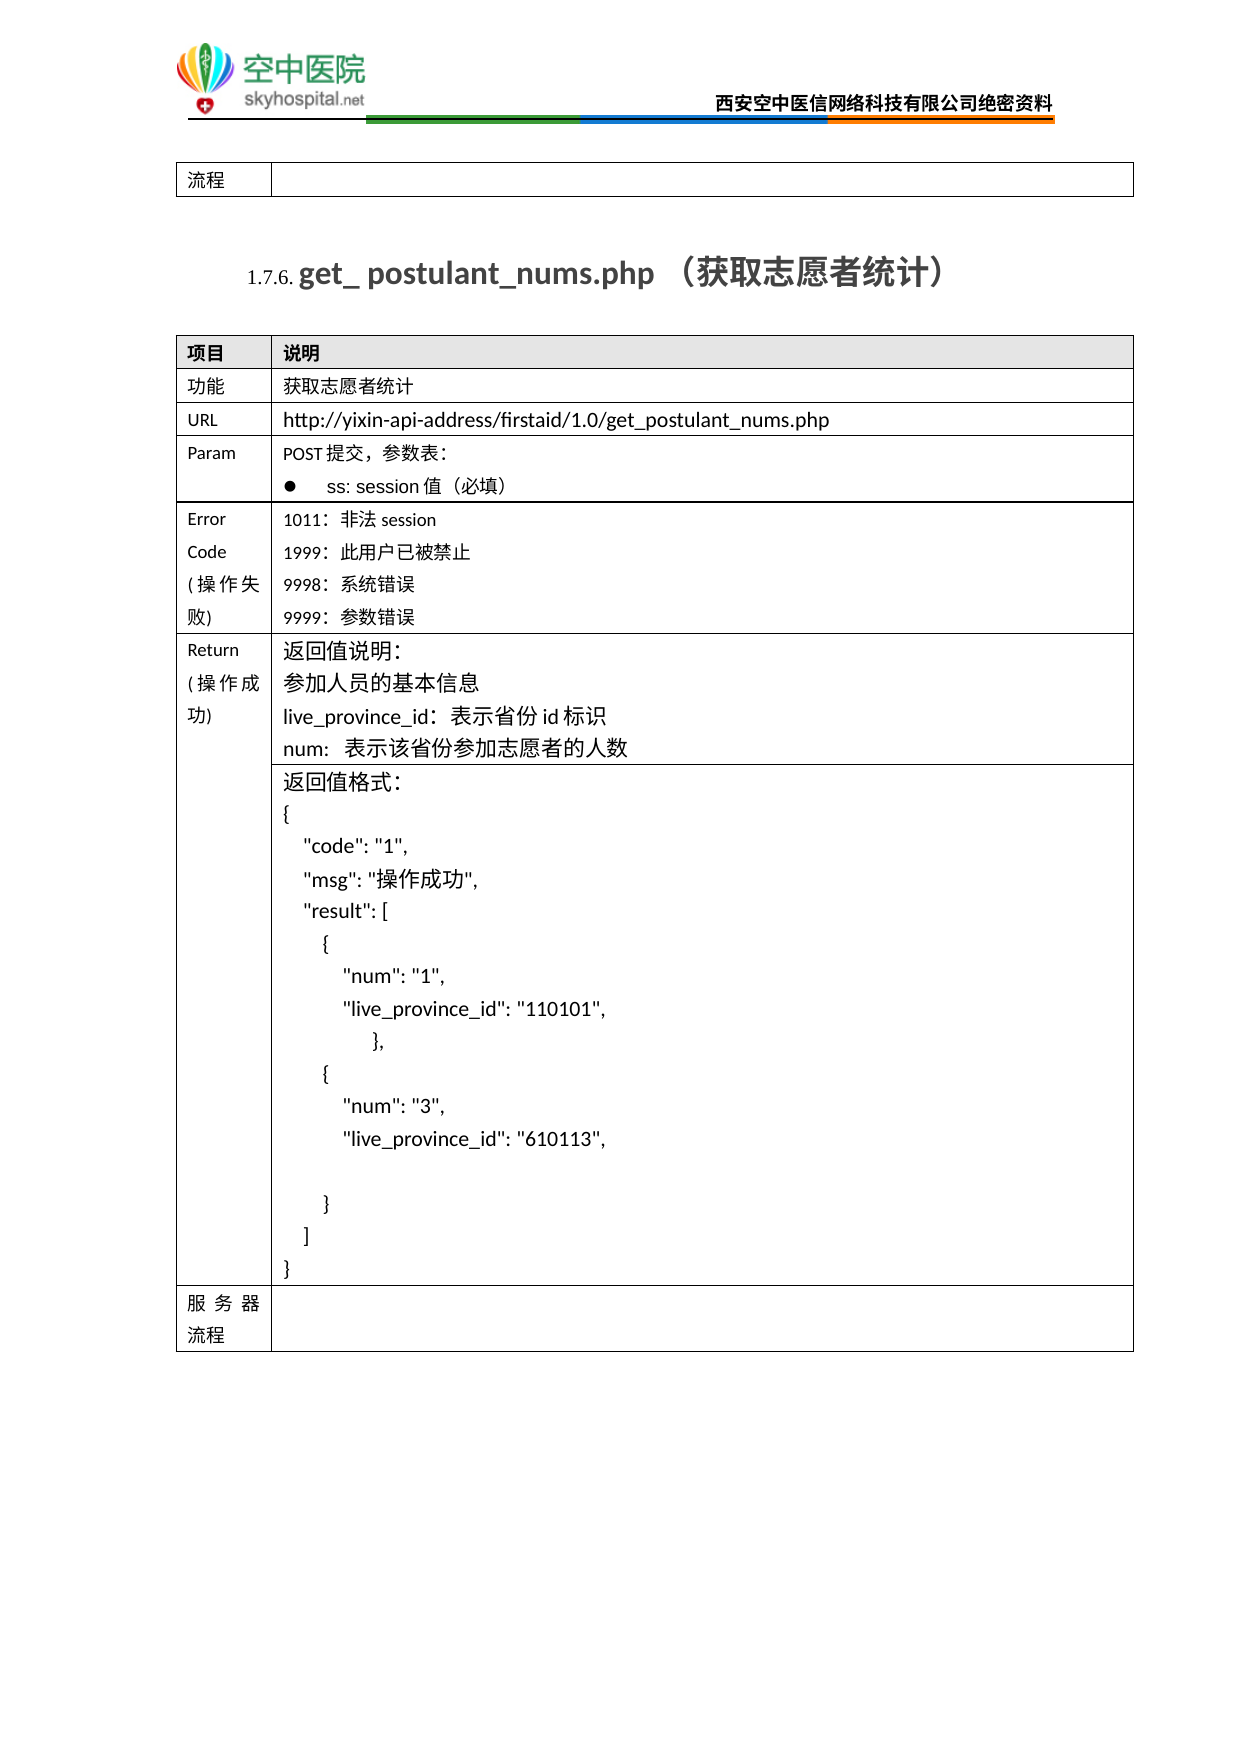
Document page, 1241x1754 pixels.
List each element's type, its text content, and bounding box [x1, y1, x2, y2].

picture [177, 43, 1055, 124]
table_cell Param [177, 436, 271, 501]
table_header 项目 [177, 336, 271, 368]
table_header 说明 [272, 336, 1133, 368]
subtitle get_ postulant_nums.php （获取志愿者统计） [247, 237, 1053, 302]
table_cell [272, 1286, 1133, 1351]
table_cell [272, 163, 1133, 196]
table_cell 功能 [177, 369, 271, 402]
table_cell 1011：非法session 1999：此用户已被禁止 9998：系统错误 9999：参数错误 [272, 503, 1133, 632]
table_cell Error Code (操作失败) [177, 503, 271, 632]
table_cell 返回值格式： { "code": "1", "msg": "操作成功", "result": [ { "num": "1", "live_province_id": "110101", }, { "num": "3", "live_province_id": "610113", } ] } [272, 765, 1133, 1284]
table_cell POST提交，参数表： ss: session值（必填） [272, 436, 1133, 501]
table_cell http://yixin-api-address/firstaid/1.0/get_postulant_nums.php [272, 403, 1133, 435]
table_cell Return (操作成功) [177, 634, 271, 1284]
table_cell 服务器流程 [177, 1286, 271, 1351]
table_cell URL [177, 403, 271, 435]
table_cell 返回值说明： 参加人员的基本信息 live_province_id：表示省份id标识 num: 表示该省份参加志愿者的人数 [272, 634, 1133, 763]
table_cell 获取志愿者统计 [272, 369, 1133, 402]
table_cell 服务器流程 [177, 163, 271, 196]
